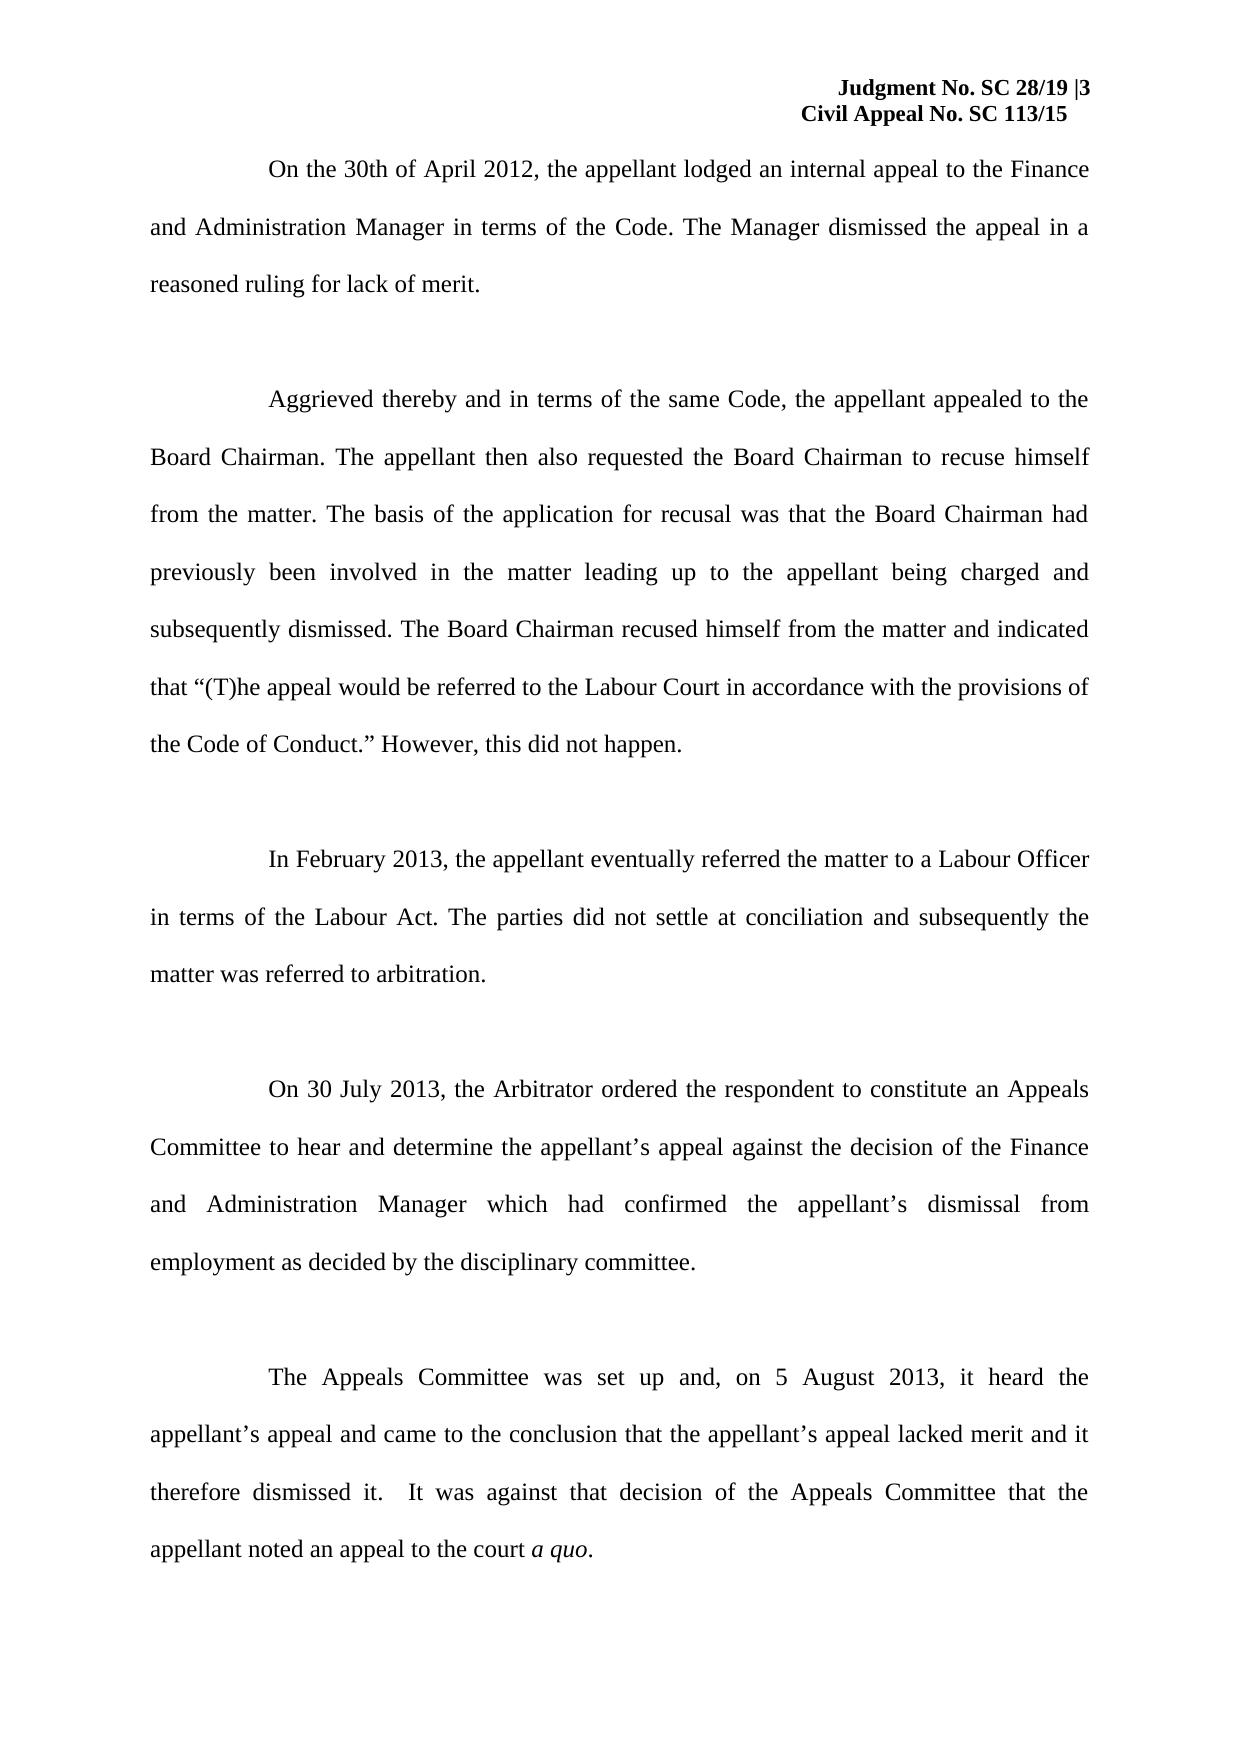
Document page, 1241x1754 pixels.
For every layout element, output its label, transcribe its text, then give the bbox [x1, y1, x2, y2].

text In February 2013, the appellant eventually referred the matter to a Labour Officer in terms of the Labour Act. The parties did not settle at conciliation and subsequently the matter was referred to arbitration. [150, 844, 1090, 988]
text On 30 July 2013, the Arbitrator ordered the respondent to constitute an Appeals Committee to hear and determine the appellant’s appeal against the decision of the Finance and Administration Manager which had confirmed the appellant’s dismissal from employment as decided by the disciplinary committee. [150, 1074, 1090, 1276]
text The Appeals Committee was set up and, on 5 August 2013, it heard the appellant’s appeal and came to the conclusion that the appellant’s appeal lacked merit and it therefore dismissed it. It was against that decision of the Appeals Committee that the appellant noted an appeal to the court a quo. [150, 1362, 1090, 1563]
text On the 30th of April 2012, the appellant lodged an internal appeal to the Finance and Administration Manager in terms of the Code. The Manager dismissed the appeal in a reasoned ruling for lack of merit. [150, 154, 1090, 298]
text Aggrieved thereby and in terms of the same Code, the appellant appealed to the Board Chairman. The appellant then also requested the Board Chairman to recuse himself from the matter. The basis of the application for recusal was that the Board Chairman had previously been involved in the matter leading up to the appellant being charged and subsequently dismissed. The Board Chairman recused himself from the matter and indicated that “(T)he appeal would be referred to the Labour Court in accordance with the provisions of the Code of Conduct.” However, this did not happen. [150, 384, 1090, 758]
